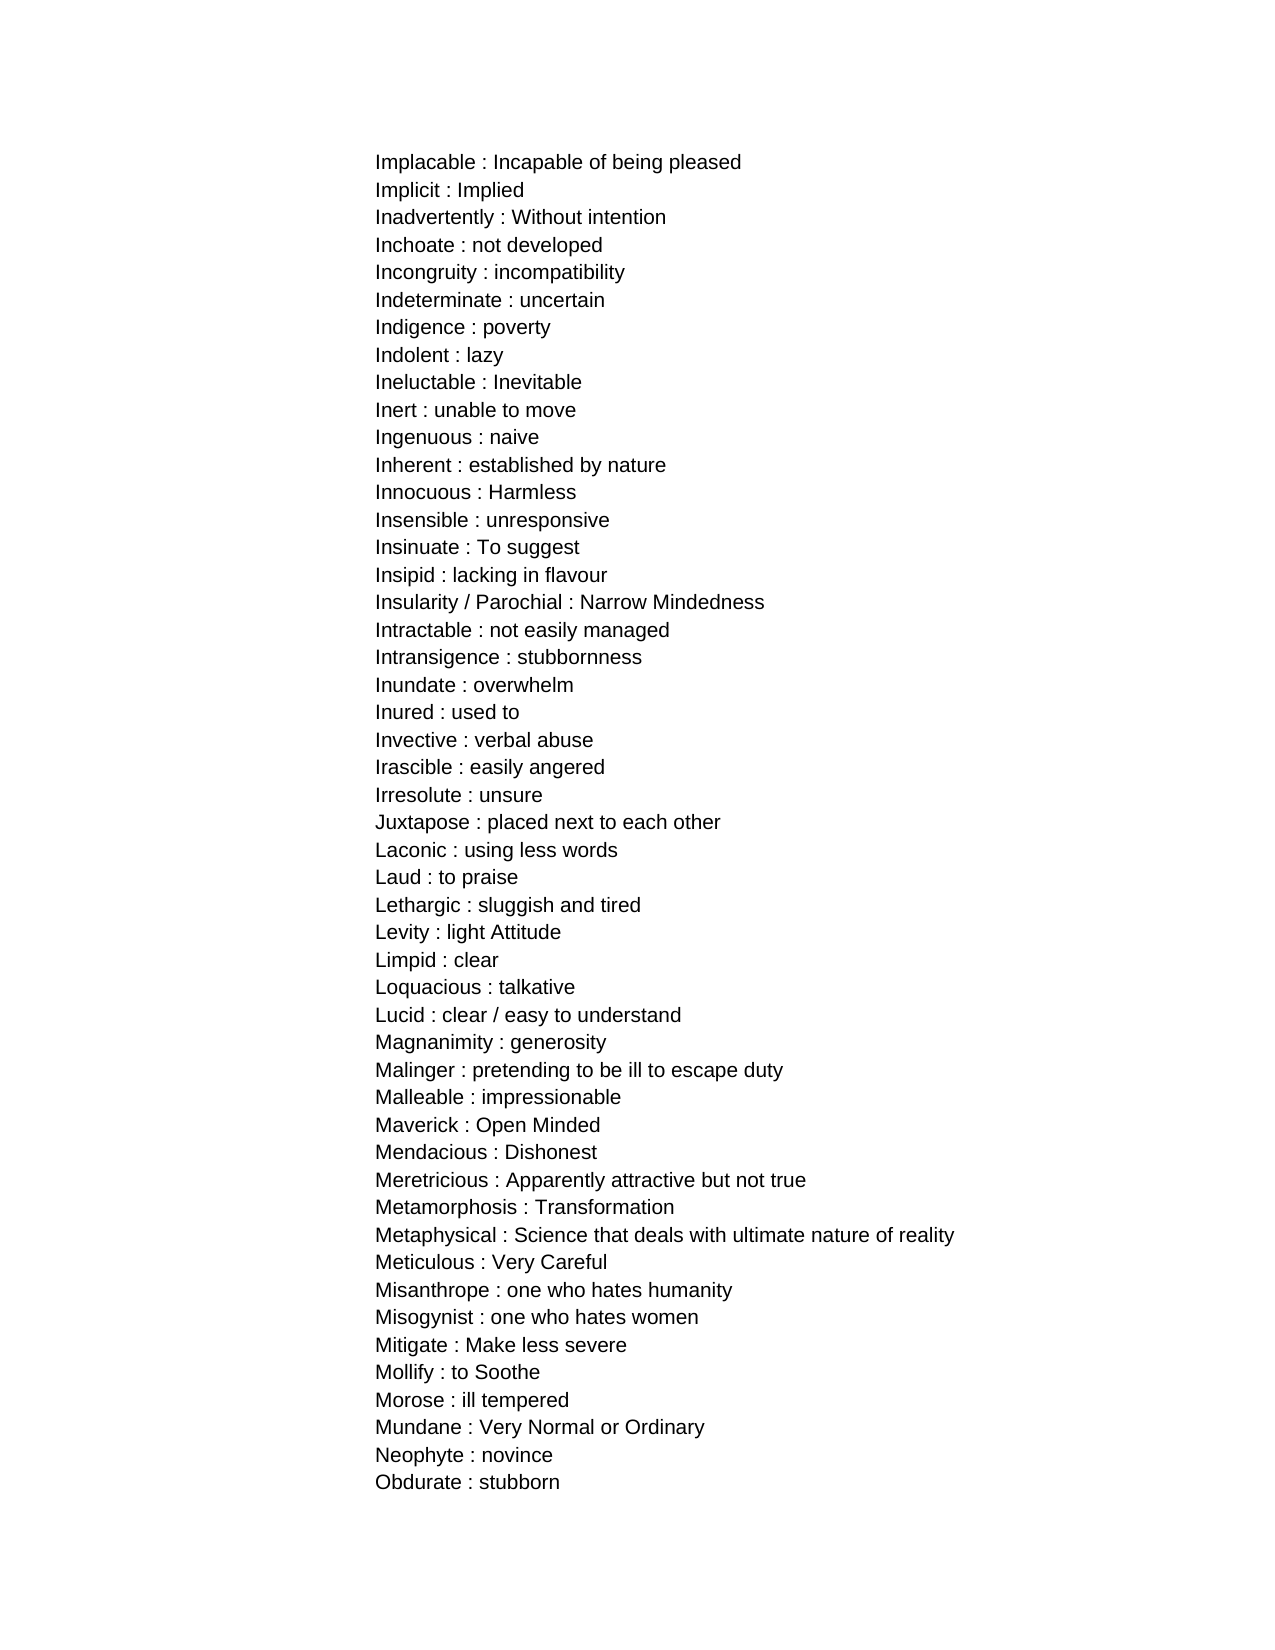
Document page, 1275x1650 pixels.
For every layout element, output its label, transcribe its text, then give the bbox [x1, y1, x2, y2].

text Obdurate : stubborn [375, 1470, 1125, 1494]
text Innocuous : Harmless [375, 480, 1125, 504]
text Ingenuous : naive [375, 425, 1125, 449]
text Inert : unable to move [375, 397, 1125, 421]
text Meretricious : Apparently attractive but not true [375, 1167, 1125, 1191]
text Limpid : clear [375, 947, 1125, 971]
text Misogynist : one who hates women [375, 1305, 1125, 1329]
text Irascible : easily angered [375, 755, 1125, 779]
text Indigence : poverty [375, 315, 1125, 339]
text Implacable : Incapable of being pleased [375, 150, 1125, 174]
text Laconic : using less words [375, 837, 1125, 861]
text Misanthrope : one who hates humanity [375, 1277, 1125, 1301]
text Insularity / Parochial : Narrow Mindedness [375, 590, 1125, 614]
text Mundane : Very Normal or Ordinary [375, 1415, 1125, 1439]
text Laud : to praise [375, 865, 1125, 889]
text Mendacious : Dishonest [375, 1140, 1125, 1164]
text Lucid : clear / easy to understand [375, 1002, 1125, 1026]
text Meticulous : Very Careful [375, 1250, 1125, 1274]
text Loquacious : talkative [375, 975, 1125, 999]
text Intransigence : stubbornness [375, 645, 1125, 669]
text Neophyte : novince [375, 1442, 1125, 1466]
text Lethargic : sluggish and tired [375, 892, 1125, 916]
text Inured : used to [375, 700, 1125, 724]
text Inchoate : not developed [375, 232, 1125, 256]
text Magnanimity : generosity [375, 1030, 1125, 1054]
text Metamorphosis : Transformation [375, 1195, 1125, 1219]
text Inadvertently : Without intention [375, 205, 1125, 229]
text Insipid : lacking in flavour [375, 562, 1125, 586]
text Juxtapose : placed next to each other [375, 810, 1125, 834]
text Levity : light Attitude [375, 920, 1125, 944]
text Indolent : lazy [375, 342, 1125, 366]
text Intractable : not easily managed [375, 617, 1125, 641]
text Insinuate : To suggest [375, 535, 1125, 559]
text Metaphysical : Science that deals with ultimate nature of reality [375, 1222, 1125, 1246]
text Maverick : Open Minded [375, 1112, 1125, 1136]
text Mitigate : Make less severe [375, 1332, 1125, 1356]
text Ineluctable : Inevitable [375, 370, 1125, 394]
text Irresolute : unsure [375, 782, 1125, 806]
text Malleable : impressionable [375, 1085, 1125, 1109]
text Invective : verbal abuse [375, 727, 1125, 751]
text Mollify : to Soothe [375, 1360, 1125, 1384]
text Insensible : unresponsive [375, 507, 1125, 531]
text Incongruity : incompatibility [375, 260, 1125, 284]
text Inundate : overwhelm [375, 672, 1125, 696]
text Implicit : Implied [375, 177, 1125, 201]
text Indeterminate : uncertain [375, 287, 1125, 311]
text Morose : ill tempered [375, 1387, 1125, 1411]
text Malinger : pretending to be ill to escape duty [375, 1057, 1125, 1081]
text Inherent : established by nature [375, 452, 1125, 476]
